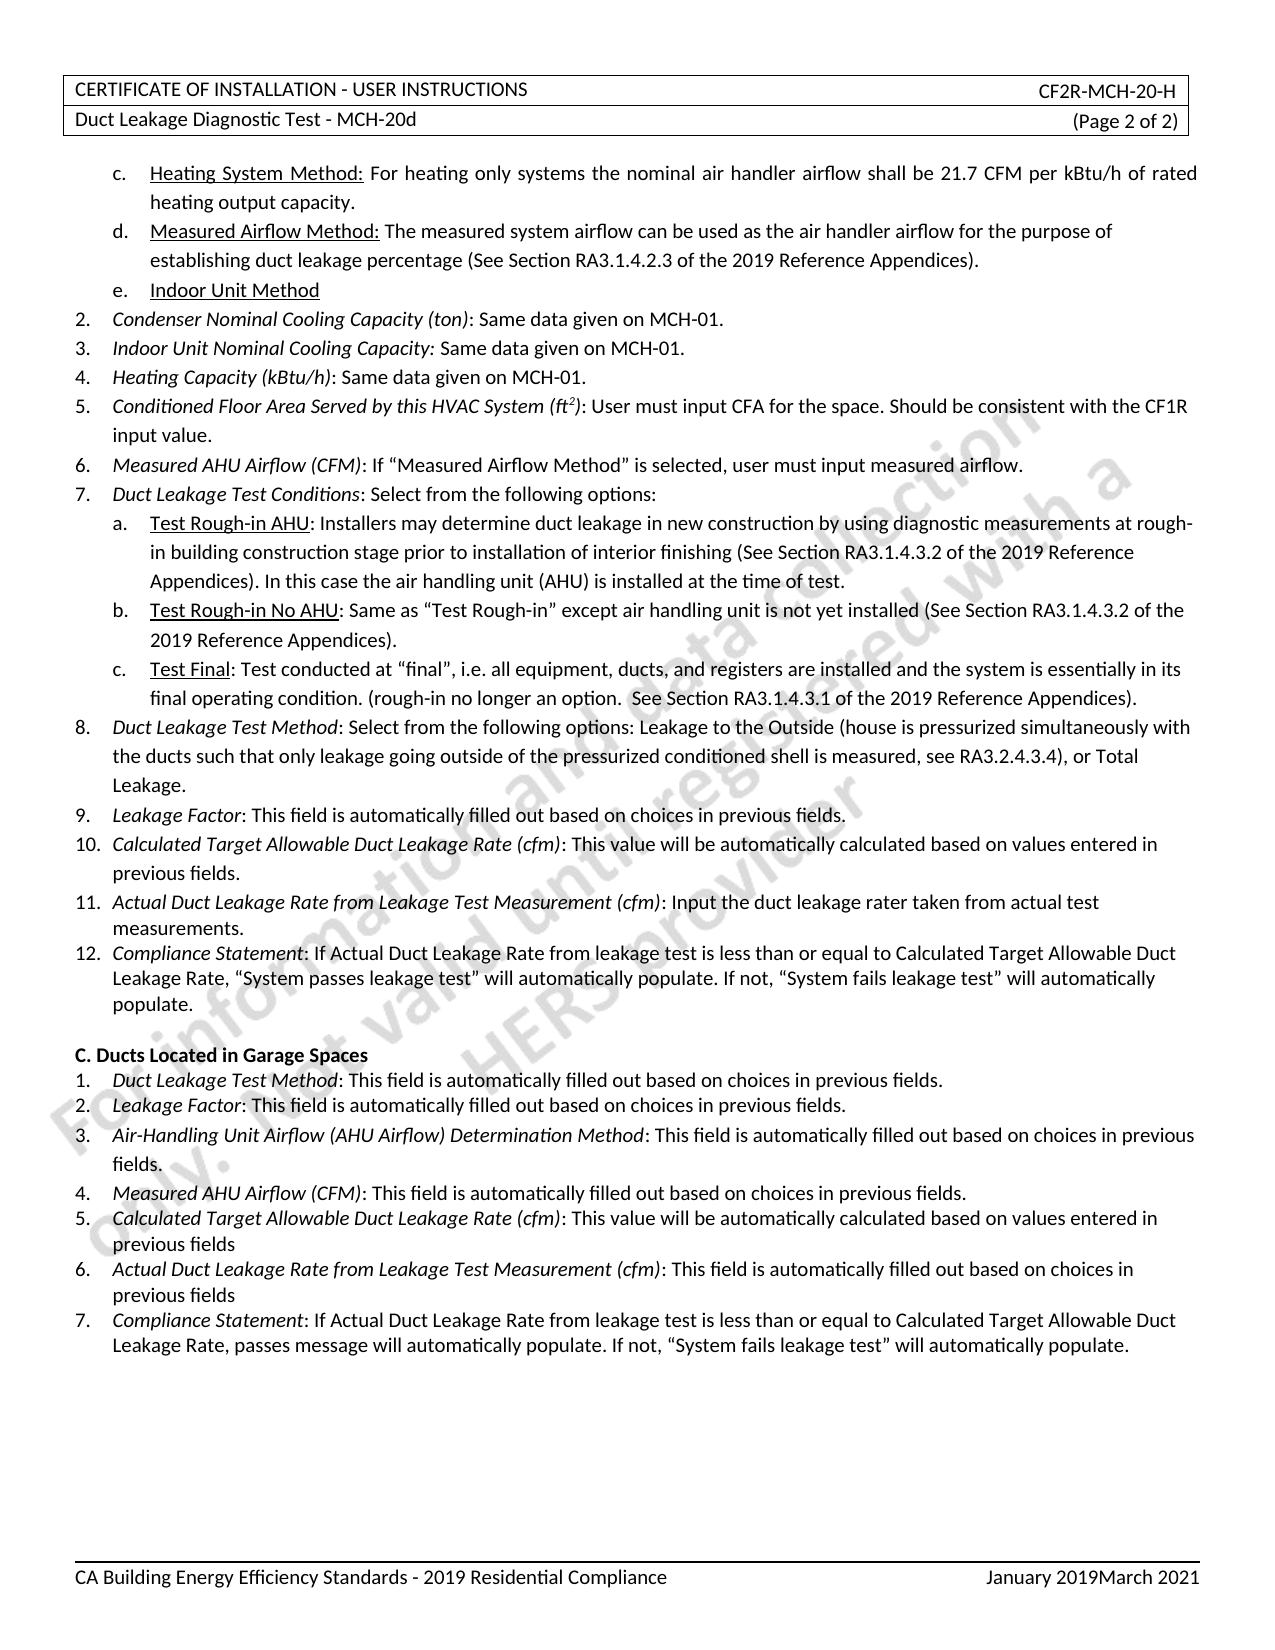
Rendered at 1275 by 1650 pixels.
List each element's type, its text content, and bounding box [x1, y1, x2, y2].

list Condenser Nominal Cooling Capacity (ton): Same data given on MCH-01. [75, 306, 1200, 331]
list Compliance Statement: If Actual Duct Leakage Rate from leakage test is less than or equal to Calculated Target Allowable Duct Leakage Rate, “System passes leakage test” will automatically populate. If not, “System fails leakage test” will automatically populate. [75, 940, 1200, 1016]
list Duct Leakage Test Method: Select from the following options: Leakage to the Outside (house is pressurized simultaneously with the ducts such that only leakage going outside of the pressurized conditioned shell is measured, see RA3.2.4.3.4), or Total Leakage. [75, 714, 1200, 798]
list Compliance Statement: If Actual Duct Leakage Rate from leakage test is less than or equal to Calculated Target Allowable Duct Leakage Rate, passes message will automatically populate. If not, “System fails leakage test” will automatically populate. [75, 1307, 1200, 1358]
text C. Ducts Located in Garage Spaces [75, 1042, 1200, 1067]
list Actual Duct Leakage Rate from Leakage Test Measurement (cfm): Input the duct leakage rater taken from actual test measurements. [75, 889, 1200, 940]
list Leakage Factor: This field is automatically filled out based on choices in previous fields. [75, 1093, 1200, 1118]
list Heating System Method: For heating only systems the nominal air handler airflow shall be 21.7 CFM per kBtu/h of rated heating output capacity. [112, 160, 1200, 215]
list Calculated Target Allowable Duct Leakage Rate (cfm): This value will be automatically calculated based on values entered in previous fields. [75, 831, 1200, 886]
list Actual Duct Leakage Rate from Leakage Test Measurement (cfm): This field is automatically filled out based on choices in previous fields [75, 1256, 1200, 1307]
list Heating Capacity (kBtu/h): Same data given on MCH-01. [75, 364, 1200, 390]
list Indoor Unit Nominal Cooling Capacity: Same data given on MCH-01. [75, 335, 1200, 361]
list Leakage Factor: This field is automatically filled out based on choices in previous fields. [75, 802, 1200, 827]
list Measured Airflow Method: The measured system airflow can be used as the air handler airflow for the purpose of establishing duct leakage percentage (See Section RA3.1.4.2.3 of the 2019 Reference Appendices). [112, 218, 1200, 273]
list Measured AHU Airflow (CFM): This field is automatically filled out based on choices in previous fields. [75, 1180, 1200, 1206]
list Duct Leakage Test Method: This field is automatically filled out based on choices in previous fields. [75, 1067, 1200, 1093]
list Test Final: Test conducted at “final”, i.e. all equipment, ducts, and registers are installed and the system is essentially in its final operating condition. (rough-in no longer an option. See Section RA3.1.4.3.1 of the 2019 Reference Appendices). [112, 656, 1200, 711]
list Duct Leakage Test Conditions: Select from the following options: [75, 481, 1200, 506]
list Test Rough-in AHU: Installers may determine duct leakage in new construction by using diagnostic measurements at rough-in building construction stage prior to installation of interior finishing (See Section RA3.1.4.3.2 of the 2019 Reference Appendices). In this case the air handling unit (AHU) is installed at the time of test. [112, 510, 1200, 594]
list Indoor Unit Method [112, 277, 1200, 302]
list Air-Handling Unit Airflow (AHU Airflow) Determination Method: This field is automatically filled out based on choices in previous fields. [75, 1122, 1200, 1176]
list Calculated Target Allowable Duct Leakage Rate (cfm): This value will be automatically calculated based on values entered in previous fields [75, 1206, 1200, 1256]
list Measured AHU Airflow (CFM): If “Measured Airflow Method” is selected, user must input measured airflow. [75, 452, 1200, 477]
list Test Rough-in No AHU: Same as “Test Rough-in” except air handling unit is not yet installed (See Section RA3.1.4.3.2 of the 2019 Reference Appendices). [112, 598, 1200, 652]
list Conditioned Floor Area Served by this HVAC System (ft2): User must input CFA for the space. Should be consistent with the CF1R input value. [75, 393, 1200, 448]
